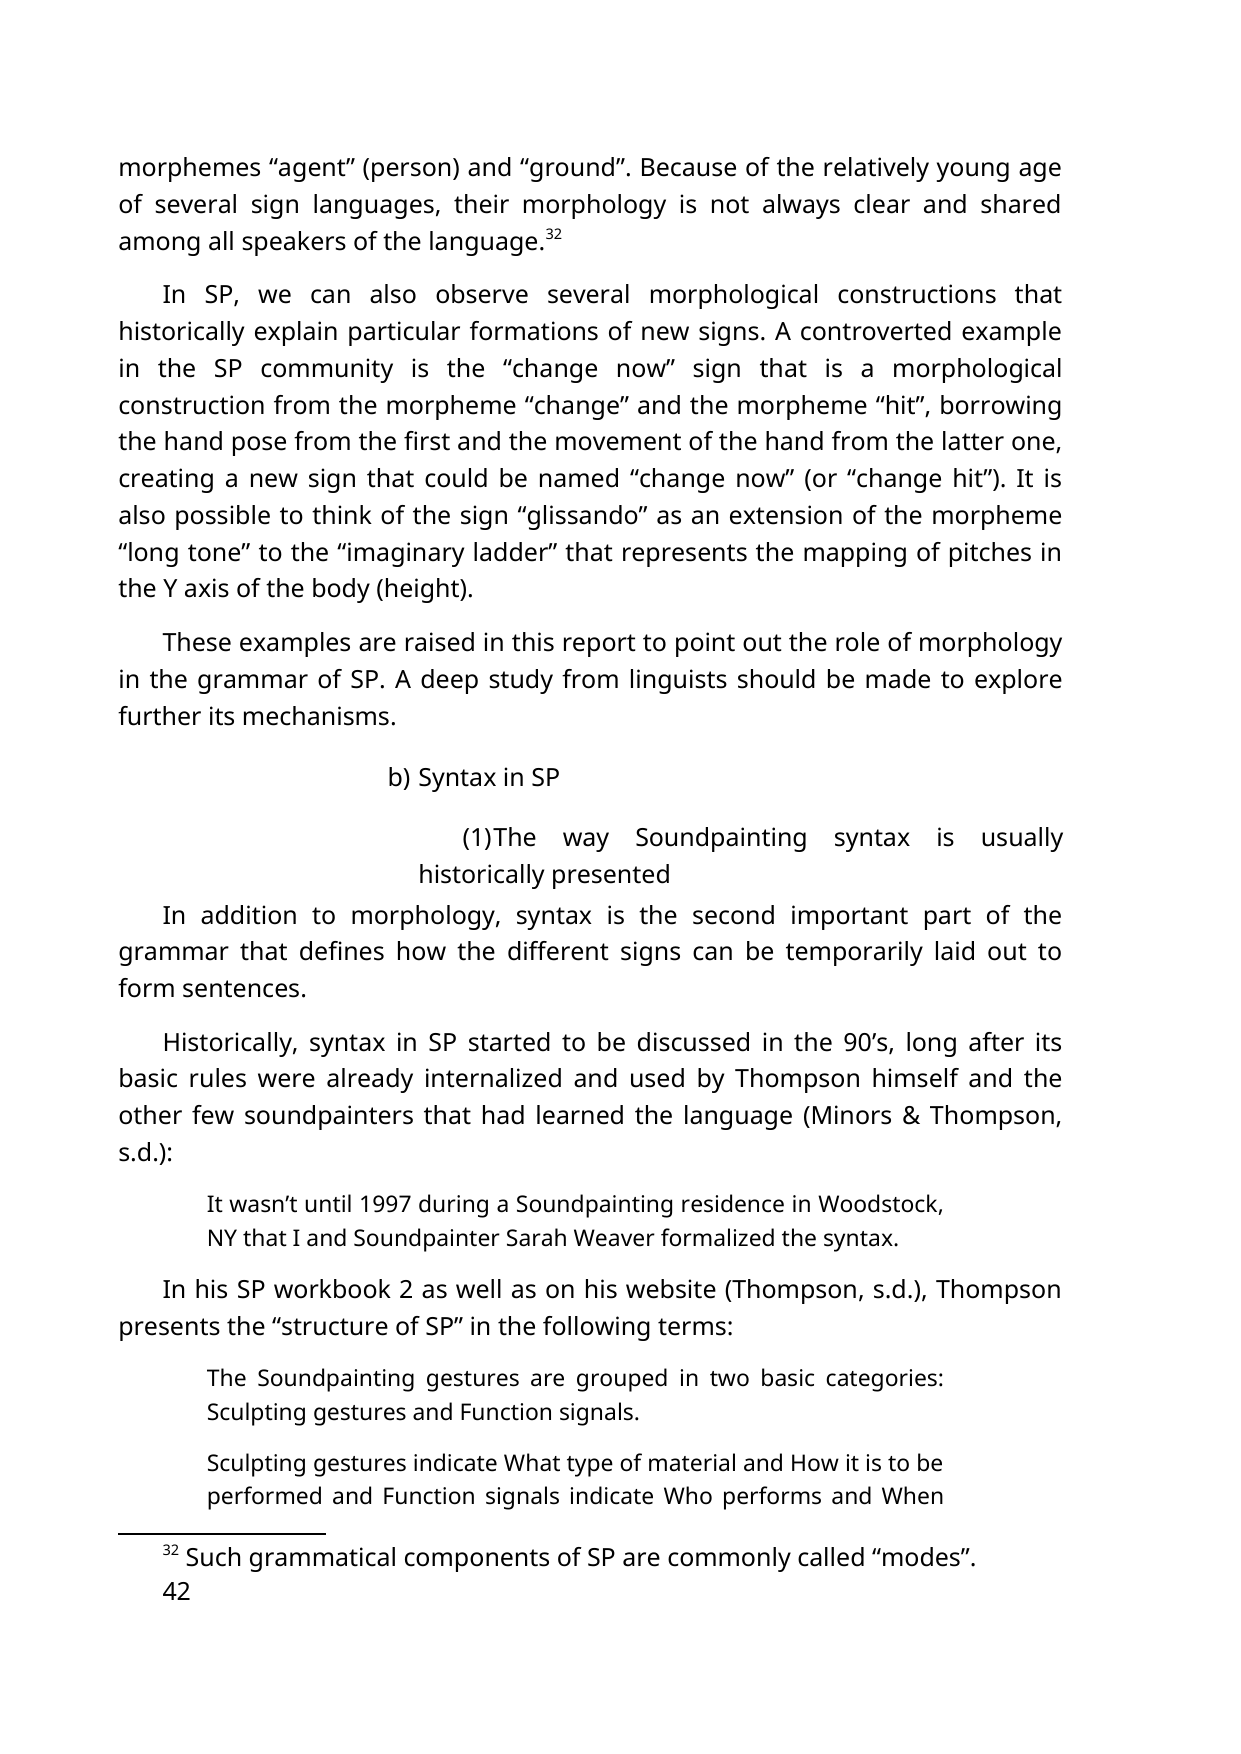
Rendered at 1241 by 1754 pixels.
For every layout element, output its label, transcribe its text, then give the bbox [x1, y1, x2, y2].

subtitle Syntax in SP [343, 760, 1063, 794]
text It wasn’t until 1997 during a Soundpainting residence in Woodstock, NY that I and Soundpainter Sarah Weaver formalized the syntax. [207, 1188, 945, 1253]
text Historically, syntax in SP started to be discussed in the 90’s, long after its basic rules were already internalized and used by Thompson himself and the other few soundpainters that had learned the language (Minors & Thompson, s.d.): [118, 1024, 1063, 1169]
subtitle The way Soundpainting syntax is usually historically presented [418, 819, 1063, 890]
text In his SP workbook 2 as well as on his website (Thompson, s.d.), Thompson presents the “structure of SP” in the following terms: [118, 1272, 1063, 1343]
text In SP, we can also observe several morphological constructions that historically explain particular formations of new signs. A controverted example in the SP community is the “change now” sign that is a morphological construction from the morpheme “change” and the morpheme “hit”, borrowing the hand pose from the first and the movement of the hand from the latter one, creating a new sign that could be named “change now” (or “change hit”). It is also possible to think of the sign “glissando” as an extension of the morpheme “long tone” to the “imaginary ladder” that represents the mapping of pitches in the Y axis of the body (height). [118, 277, 1063, 605]
text These examples are raised in this report to point out the role of morphology in the grammar of SP. A deep study from linguists should be made to explore further its mechanisms. [118, 624, 1063, 732]
text In addition to morphology, syntax is the second important part of the grammar that defines how the different signs can be temporarily laid out to form sentences. [118, 897, 1063, 1005]
text The Soundpainting gestures are grouped in two basic categories: Sculpting gestures and Function signals. [207, 1362, 945, 1427]
